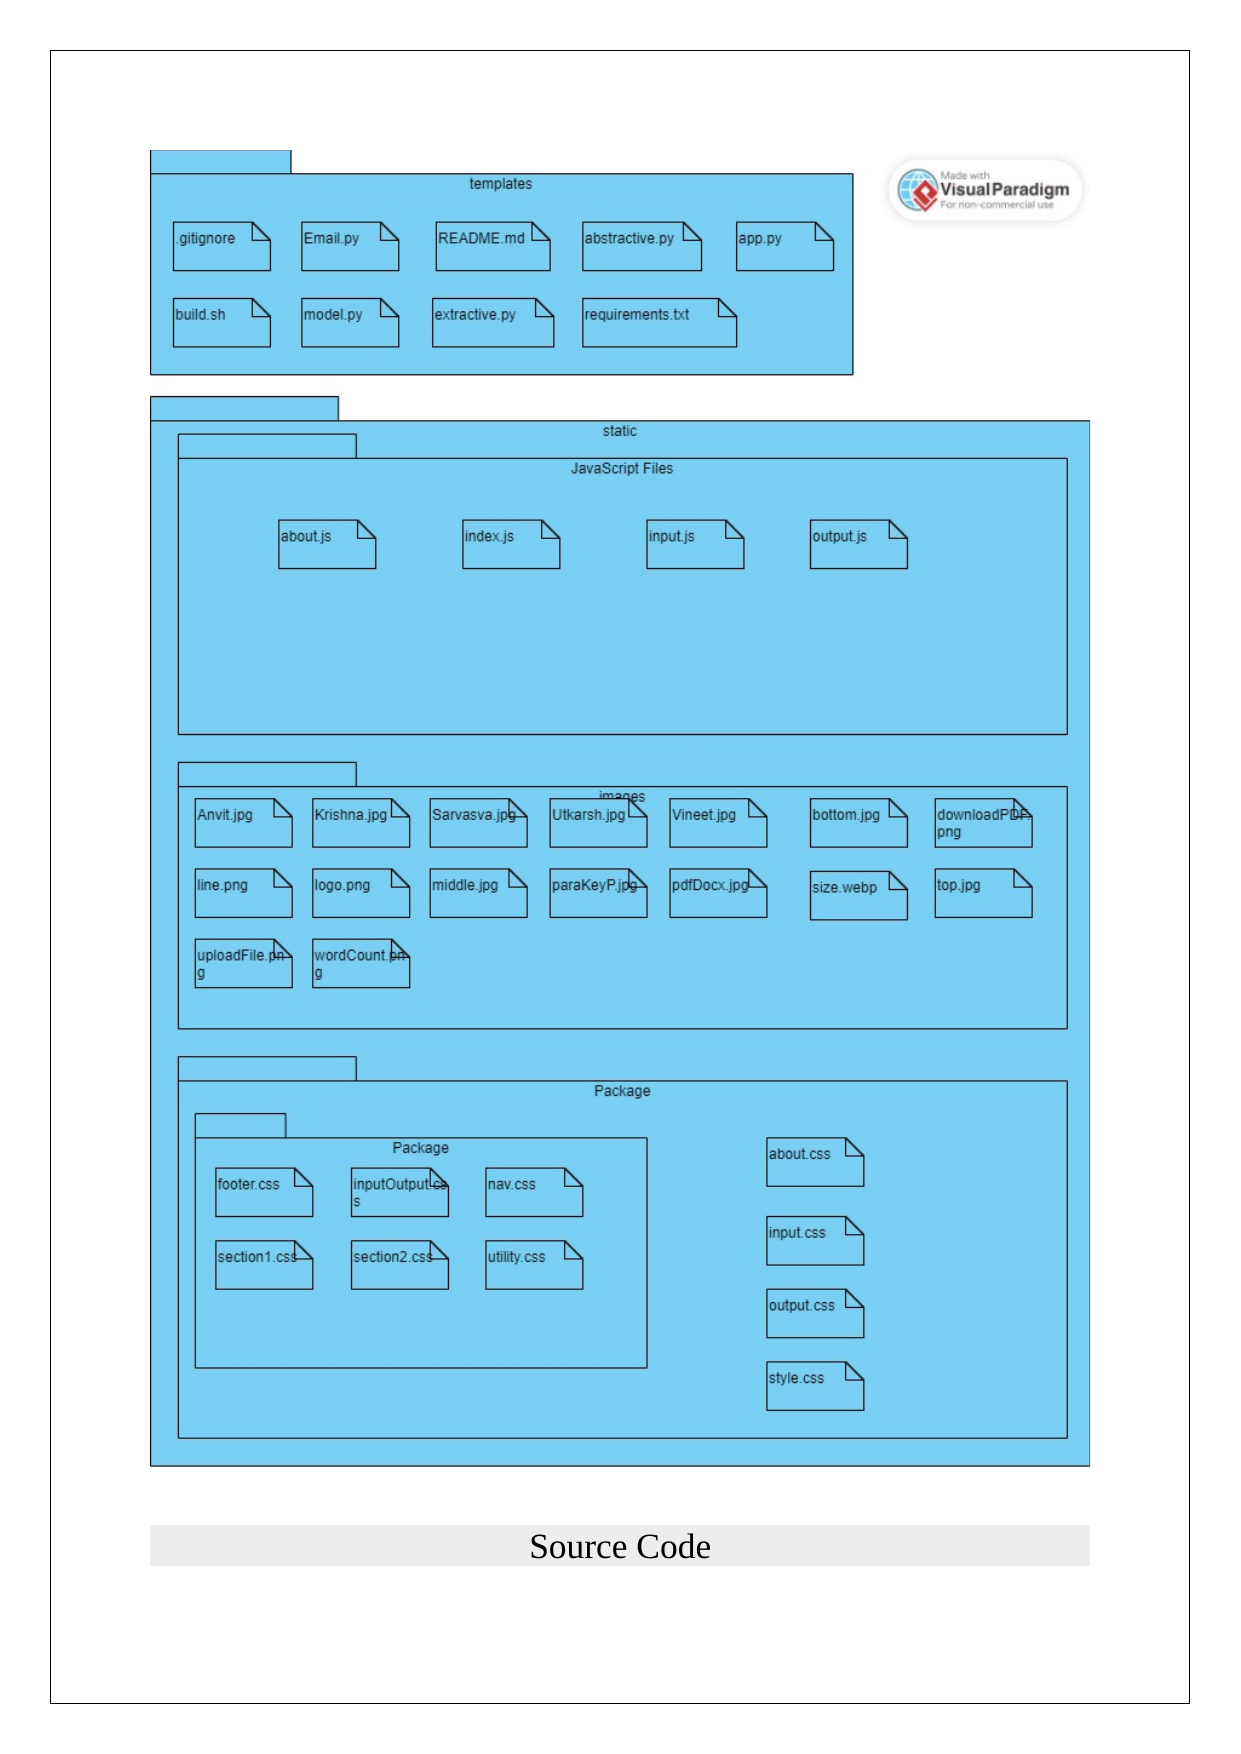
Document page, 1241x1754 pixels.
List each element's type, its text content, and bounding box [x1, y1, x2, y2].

text Source Code [150, 1525, 1090, 1566]
picture [150, 150, 1091, 1468]
